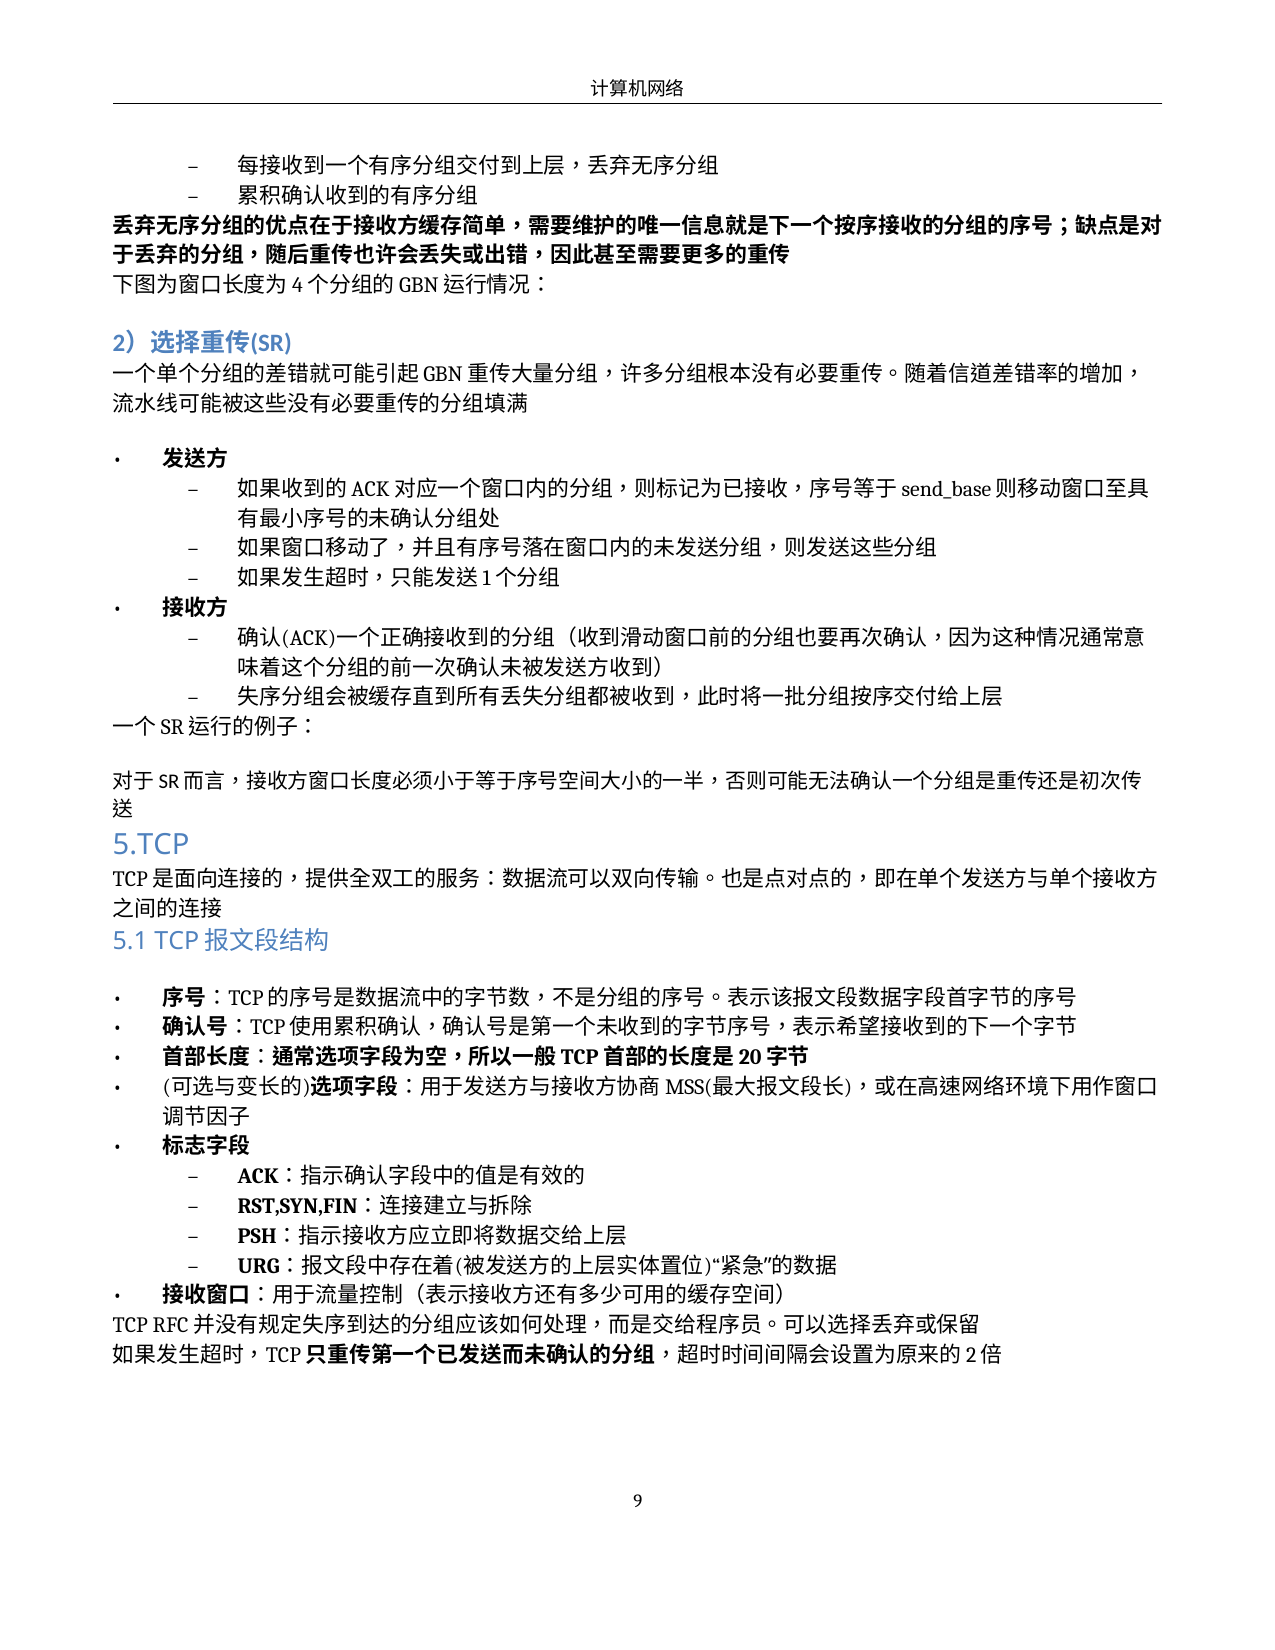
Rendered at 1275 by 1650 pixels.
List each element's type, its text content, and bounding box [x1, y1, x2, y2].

list 确认(ACK)一个正确接收到的分组（收到滑动窗口前的分组也要再次确认，因为这种情况通常意味着这个分组的前一次确认未被发送方收到） [187, 622, 1162, 681]
text 下图为窗口长度为4个分组的GBN运行情况： [112, 269, 1162, 299]
list 发送方 [112, 443, 1162, 473]
list 标志字段 [112, 1131, 1162, 1160]
subtitle 2）选择重传(SR) [112, 324, 1162, 358]
text TCP是面向连接的，提供全双工的服务：数据流可以双向传输。也是点对点的，即在单个发送方与单个接收方之间的连接 [112, 863, 1162, 922]
subtitle 5.TCP [112, 823, 1162, 863]
text 丢弃无序分组的优点在于接收方缓存简单，需要维护的唯一信息就是下一个按序接收的分组的序号；缺点是对于丢弃的分组，随后重传也许会丢失或出错，因此甚至需要更多的重传 [112, 209, 1162, 269]
list RST,SYN,FIN：连接建立与拆除 [187, 1190, 1162, 1220]
list 如果发生超时，只能发送1个分组 [187, 562, 1162, 592]
list 接收方 [112, 592, 1162, 622]
list 序号：TCP的序号是数据流中的字节数，不是分组的序号。表示该报文段数据字段首字节的序号 [112, 982, 1162, 1011]
text 如果发生超时，TCP只重传第一个已发送而未确认的分组，超时时间间隔会设置为原来的2倍 [112, 1339, 1162, 1369]
list ACK：指示确认字段中的值是有效的 [187, 1160, 1162, 1190]
list URG：报文段中存在着(被发送方的上层实体置位)“紧急”的数据 [187, 1250, 1162, 1279]
list 每接收到一个有序分组交付到上层，丢弃无序分组 [187, 150, 1162, 180]
list 如果窗口移动了，并且有序号落在窗口内的未发送分组，则发送这些分组 [187, 532, 1162, 562]
list 失序分组会被缓存直到所有丢失分组都被收到，此时将一批分组按序交付给上层 [187, 681, 1162, 711]
list PSH：指示接收方应立即将数据交给上层 [187, 1220, 1162, 1250]
list 接收窗口：用于流量控制（表示接收方还有多少可用的缓存空间） [112, 1279, 1162, 1309]
text TCP RFC并没有规定失序到达的分组应该如何处理，而是交给程序员。可以选择丢弃或保留 [112, 1309, 1162, 1339]
text 对于SR而言，接收方窗口长度必须小于等于序号空间大小的一半，否则可能无法确认一个分组是重传还是初次传送 [112, 766, 1162, 823]
list (可选与变长的)选项字段：用于发送方与接收方协商MSS(最大报文段长)，或在高速网络环境下用作窗口调节因子 [112, 1071, 1162, 1131]
list 累积确认收到的有序分组 [187, 180, 1162, 209]
subtitle 5.1 TCP报文段结构 [112, 922, 1162, 956]
list 首部长度：通常选项字段为空，所以一般TCP首部的长度是20字节 [112, 1041, 1162, 1071]
list 确认号：TCP使用累积确认，确认号是第一个未收到的字节序号，表示希望接收到的下一个字节 [112, 1011, 1162, 1041]
text 一个SR运行的例子： [112, 711, 1162, 741]
text 一个单个分组的差错就可能引起GBN重传大量分组，许多分组根本没有必要重传。随着信道差错率的增加，流水线可能被这些没有必要重传的分组填满 [112, 358, 1162, 418]
list 如果收到的ACK对应一个窗口内的分组，则标记为已接收，序号等于send_base则移动窗口至具有最小序号的未确认分组处 [187, 473, 1162, 532]
